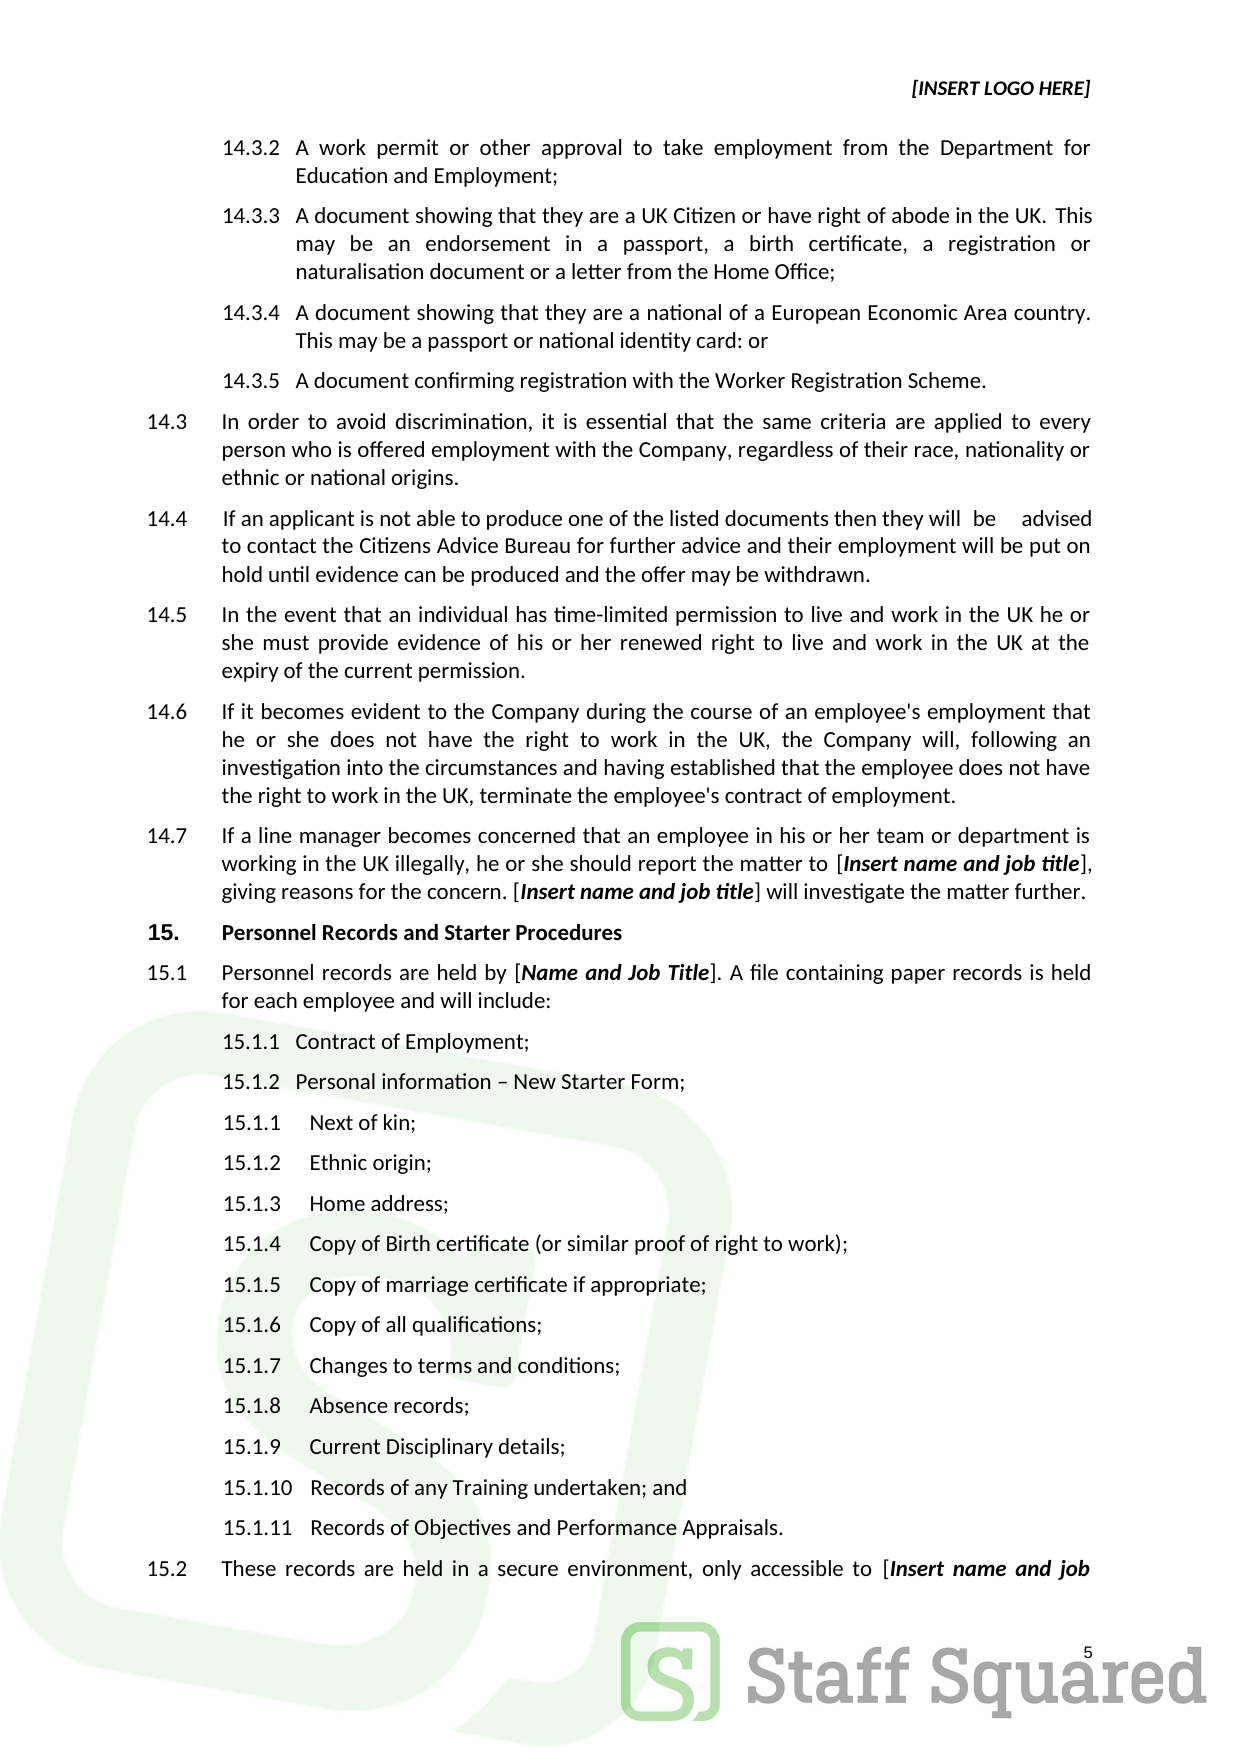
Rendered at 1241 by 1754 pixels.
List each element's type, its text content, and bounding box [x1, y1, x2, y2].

list If it becomes evident to the Company during the course of an employee's employment that he or she does not have the right to work in the UK, the Company will, following an investigation into the circumstances and having established that the employee does not have the right to work in the UK, terminate the employee's contract of employment. [146, 697, 1092, 809]
list Current Disciplinary details; [223, 1432, 1092, 1460]
list Copy of marriage certificate if appropriate; [223, 1270, 1092, 1298]
list Home address; [223, 1189, 1092, 1217]
list A document showing that they are a UK Citizen or have right of abode in the UK. This may be an endorsement in a passport, a birth certificate, a registration or naturalisation document or a letter from the Home Office; [222, 201, 1092, 286]
list A document confirming registration with the Worker Registration Scheme. [222, 367, 1092, 394]
list If an applicant is not able to produce one of the listed documents then they will be advised to contact the Citizens Advice Bureau for further advice and their employment will be put on hold until evidence can be produced and the offer may be withdrawn. [146, 504, 1092, 588]
list Ethnic origin; [223, 1148, 1092, 1177]
list Copy of all qualifications; [223, 1311, 1092, 1339]
list Changes to terms and conditions; [223, 1351, 1092, 1379]
list In the event that an individual has time-limited permission to live and work in the UK he or she must provide evidence of his or her renewed right to live and work in the UK at the expiry of the current permission. [146, 600, 1092, 684]
list Records of any Training undertaken; and [223, 1473, 1092, 1501]
list Personnel Records and Starter Procedures [148, 918, 1092, 946]
list Copy of Birth certificate (or similar proof of right to work); [223, 1229, 1092, 1258]
list Personal information – New Starter Form; [222, 1067, 1092, 1096]
list In order to avoid discrimination, it is essential that the same criteria are applied to every person who is offered employment with the Company, regardless of their race, nationality or ethnic or national origins. [146, 407, 1092, 491]
list Personnel records are held by [Name and Job Title]. A file containing paper records is held for each employee and will include: [146, 958, 1092, 1014]
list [146, 1554, 1092, 1582]
list Records of Objectives and Performance Appraisals. [223, 1513, 1092, 1541]
list If a line manager becomes concerned that an employee in his or her team or department is working in the UK illegally, he or she should report the matter to [Insert name and job title], giving reasons for the concern. [Insert name and job title] will investigate the matter further. [146, 821, 1092, 905]
list Next of kin; [223, 1108, 1092, 1136]
list A work permit or other approval to take employment from the Department for Education and Employment; [222, 133, 1092, 189]
list Contract of Employment; [222, 1027, 1092, 1055]
list Absence records; [223, 1392, 1092, 1420]
picture [0, 0, 1241, 1747]
list A document showing that they are a national of a European Economic Area country. This may be a passport or national identity card: or [222, 298, 1092, 354]
